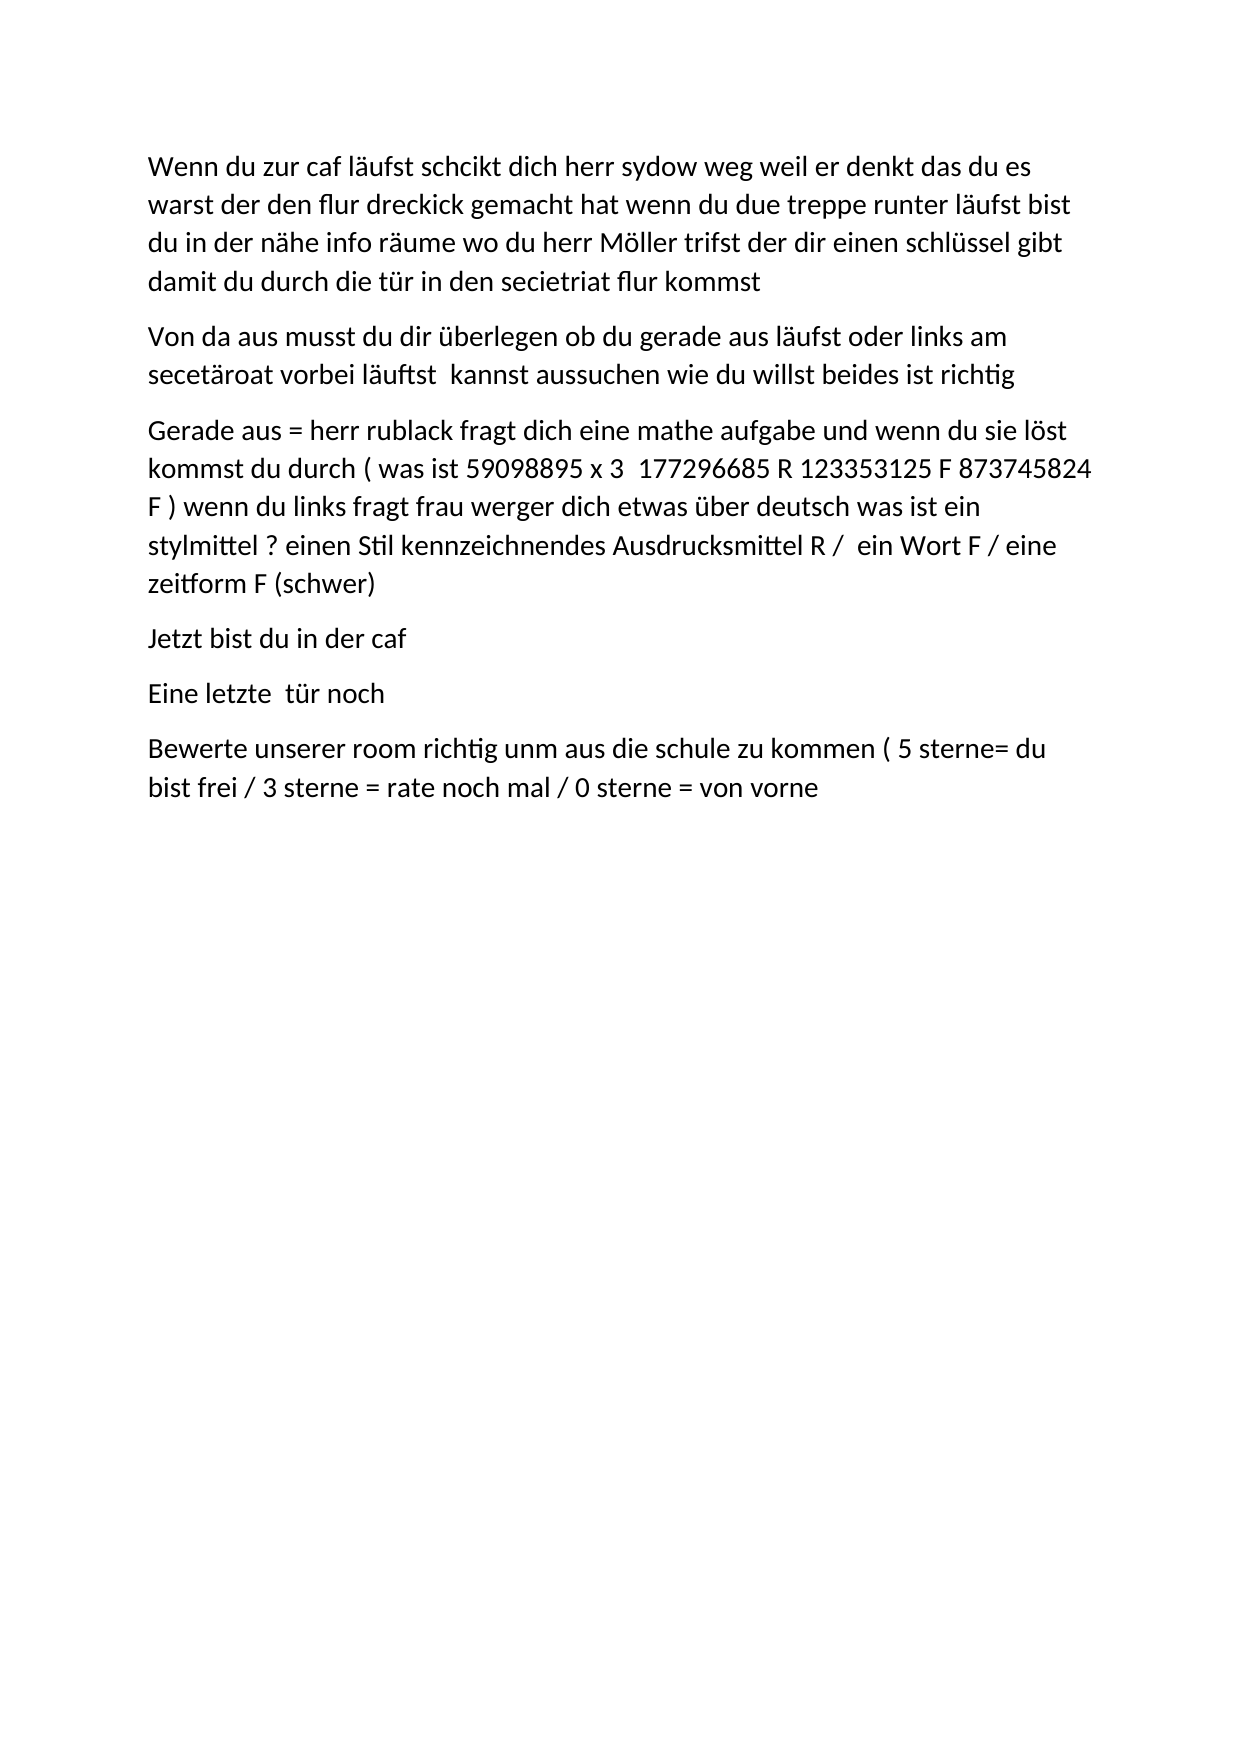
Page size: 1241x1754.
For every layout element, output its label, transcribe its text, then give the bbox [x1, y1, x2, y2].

text Gerade aus = herr rublack fragt dich eine mathe aufgabe und wenn du sie löst kommst du durch ( was ist 59098895 x 3 177296685 R 123353125 F 873745824 F ) wenn du links fragt frau werger dich etwas über deutsch was ist ein stylmittel ? einen Stil kennzeichnendes Ausdrucksmittel R / ein Wort F / eine zeitform F (schwer) [148, 412, 1093, 601]
text Bewerte unserer room richtig unm aus die schule zu kommen ( 5 sterne= du bist frei / 3 sterne = rate noch mal / 0 sterne = von vorne [148, 731, 1093, 805]
text Eine letzte tür noch [148, 676, 1093, 711]
text Jetzt bist du in der caf [148, 620, 1093, 656]
text Von da aus musst du dir überlegen ob du gerade aus läufst oder links am secetäroat vorbei läuftst kannst aussuchen wie du willst beides ist richtig [148, 318, 1093, 392]
